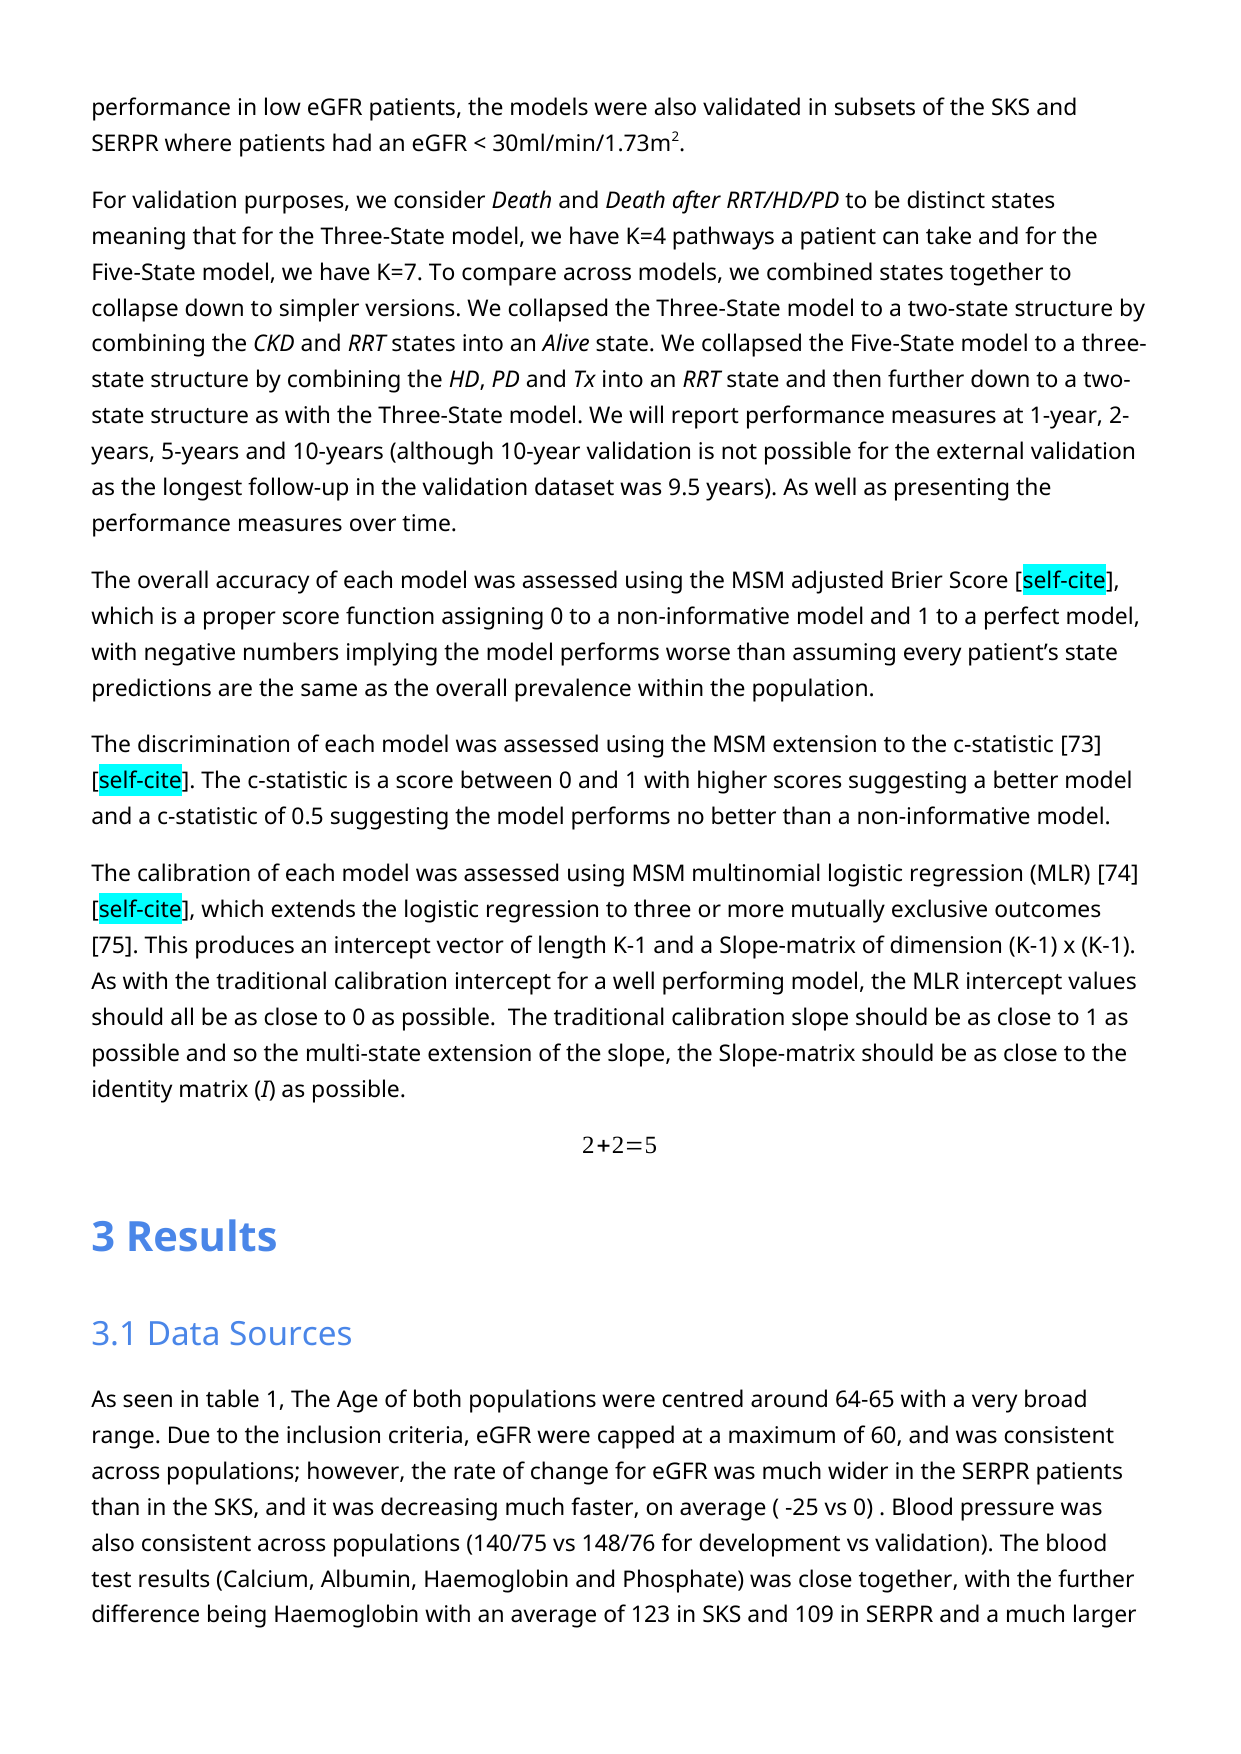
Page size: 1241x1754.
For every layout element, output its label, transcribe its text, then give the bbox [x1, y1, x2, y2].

subtitle ​3​ Results [91, 1207, 1149, 1264]
text The discrimination of each model was assessed using the MSM extension to the c-statistic [73] [self-cite]. The c-statistic is a score between 0 and 1 with higher scores suggesting a better model and a c-statistic of 0.5 suggesting the model performs no better than a non-informative model. [91, 728, 1149, 832]
subtitle ​3.1​ Data Sources [91, 1310, 1149, 1355]
text The calibration of each model was assessed using MSM multinomial logistic regression (MLR) [74] [self-cite], which extends the logistic regression to three or more mutually exclusive outcomes [75]. This produces an intercept vector of length K-1 and a Slope-matrix of dimension (K-1) x (K-1). As with the traditional calibration intercept for a well performing model, the MLR intercept values should all be as close to 0 as possible. The traditional calibration slope should be as close to 1 as possible and so the multi-state extension of the slope, the Slope-matrix should be as close to the identity matrix (I) as possible. [91, 857, 1149, 1104]
text For validation purposes, we consider Death and Death after RRT/HD/PD to be distinct states meaning that for the Three-State model, we have K=4 pathways a patient can take and for the Five-State model, we have K=7. To compare across models, we combined states together to collapse down to simpler versions. We collapsed the Three-State model to a two-state structure by combining the CKD and RRT states into an Alive state. We collapsed the Five-State model to a three-state structure by combining the HD, PD and Tx into an RRT state and then further down to a two-state structure as with the Three-State model. We will report performance measures at 1-year, 2-years, 5-years and 10-years (although 10-year validation is not possible for the external validation as the longest follow-up in the validation dataset was 9.5 years). As well as presenting the performance measures over time. [91, 184, 1149, 538]
text The overall accuracy of each model was assessed using the MSM adjusted Brier Score [self-cite], which is a proper score function assigning 0 to a non-informative model and 1 to a perfect model, with negative numbers implying the model performs worse than assuming every patient’s state predictions are the same as the overall prevalence within the population. [91, 564, 1149, 703]
